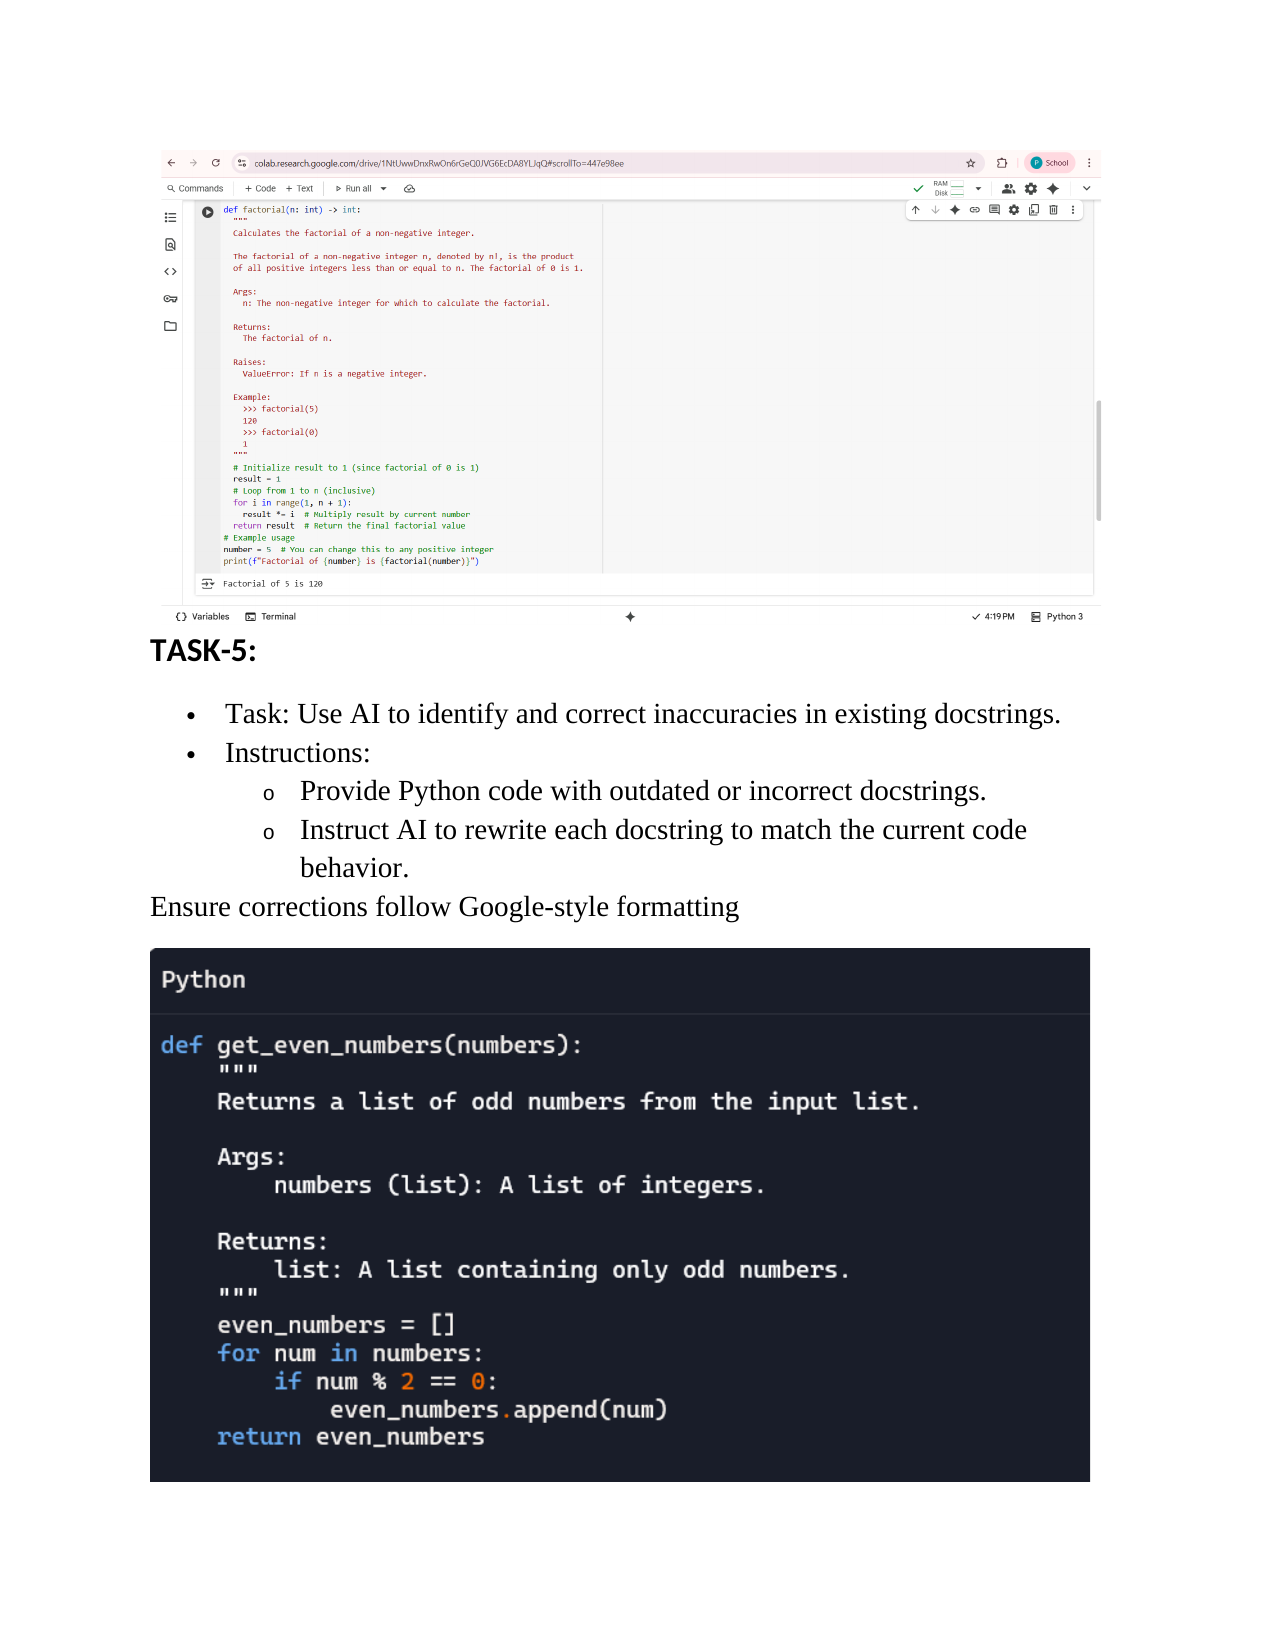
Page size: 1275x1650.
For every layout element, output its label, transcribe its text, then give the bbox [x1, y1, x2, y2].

list Provide Python code with outdated or incorrect docstrings. [262, 773, 1125, 807]
list Instruct AI to rewrite each docstring to match the current code behavior. [262, 812, 1125, 884]
picture [150, 948, 1091, 1482]
list Task: Use AI to identify and correct inaccuracies in existing docstrings. [187, 696, 1125, 730]
picture [161, 150, 1102, 625]
text TASK-5: [150, 629, 1125, 669]
text Ensure corrections follow Google-style formatting [150, 889, 1125, 922]
list Instructions: [187, 735, 1125, 768]
